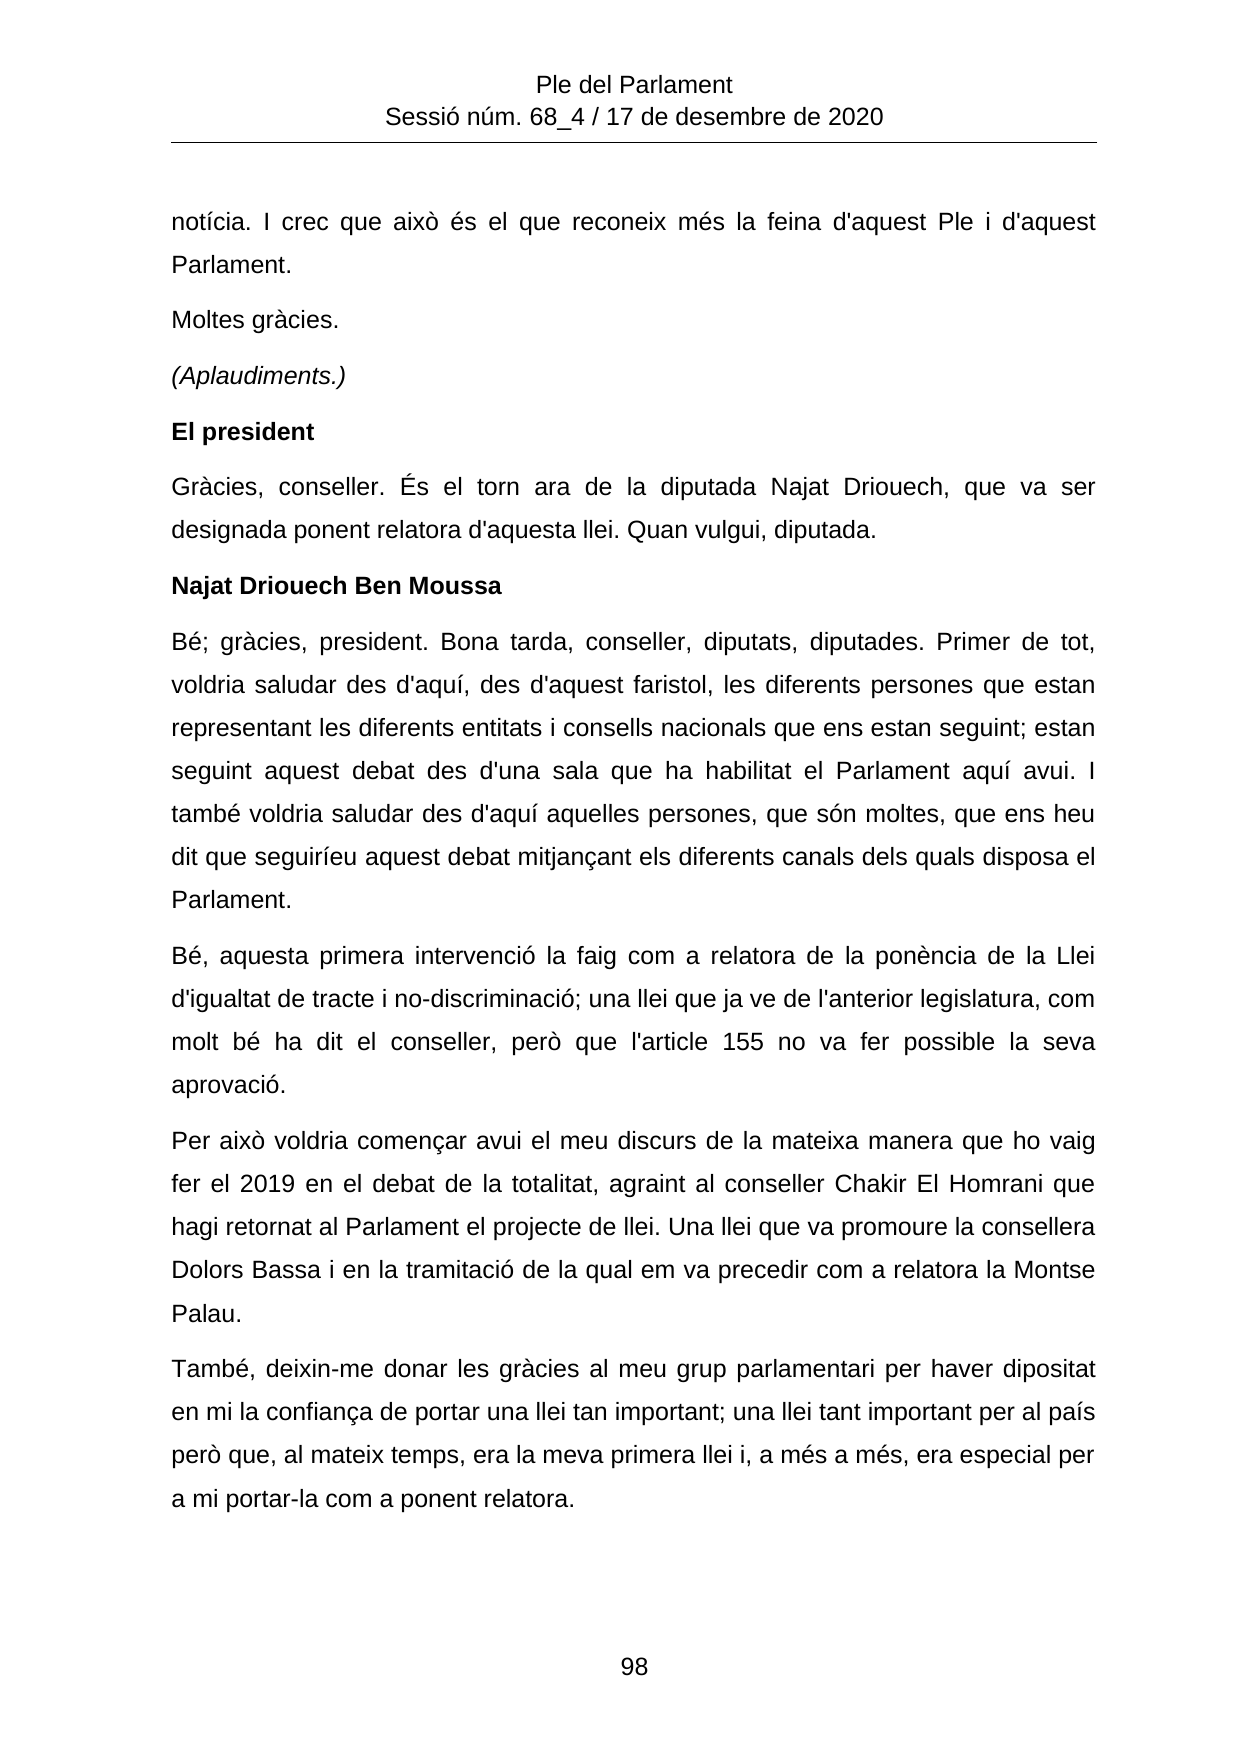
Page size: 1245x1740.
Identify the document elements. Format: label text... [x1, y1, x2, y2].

text El president [171, 417, 1097, 446]
text Najat Driouech Ben Moussa [171, 571, 1097, 600]
text Bé; gràcies, president. Bona tarda, conseller, diputats, diputades. Primer de tot, voldria saludar des d'aquí, des d'aquest faristol, les diferents persones que estan representant les diferents entitats i consells nacionals que ens estan seguint; estan seguint aquest debat des d'una sala que ha habilitat el Parlament aquí avui. I també voldria saludar des d'aquí aquelles persones, que són moltes, que ens heu dit que seguiríeu aquest debat mitjançant els diferents canals dels quals disposa el Parlament. [171, 627, 1097, 914]
text Moltes gràcies. [171, 306, 1097, 334]
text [171, 207, 1097, 279]
text Bé, aquesta primera intervenció la faig com a relatora de la ponència de la Llei d'igualtat de tracte i no-discriminació; una llei que ja ve de l'anterior legislatura, com molt bé ha dit el conseller, però que l'article 155 no va fer possible la seva aprovació. [171, 941, 1097, 1099]
text (Aplaudiments.) [171, 361, 1097, 390]
text També, deixin-me donar les gràcies al meu grup parlamentari per haver dipositat en mi la confiança de portar una llei tan important; una llei tant important per al país però que, al mateix temps, era la meva primera llei i, a més a més, era especial per a mi portar-la com a ponent relatora. [171, 1354, 1097, 1512]
text Per això voldria començar avui el meu discurs de la mateixa manera que ho vaig fer el 2019 en el debat de la totalitat, agraint al conseller Chakir El Homrani que hagi retornat al Parlament el projecte de llei. Una llei que va promoure la consellera Dolors Bassa i en la tramitació de la qual em va precedir com a relatora la Montse Palau. [171, 1126, 1097, 1327]
text Gràcies, conseller. És el torn ara de la diputada Najat Driouech, que va ser designada ponent relatora d'aquesta llei. Quan vulgui, diputada. [171, 472, 1097, 544]
